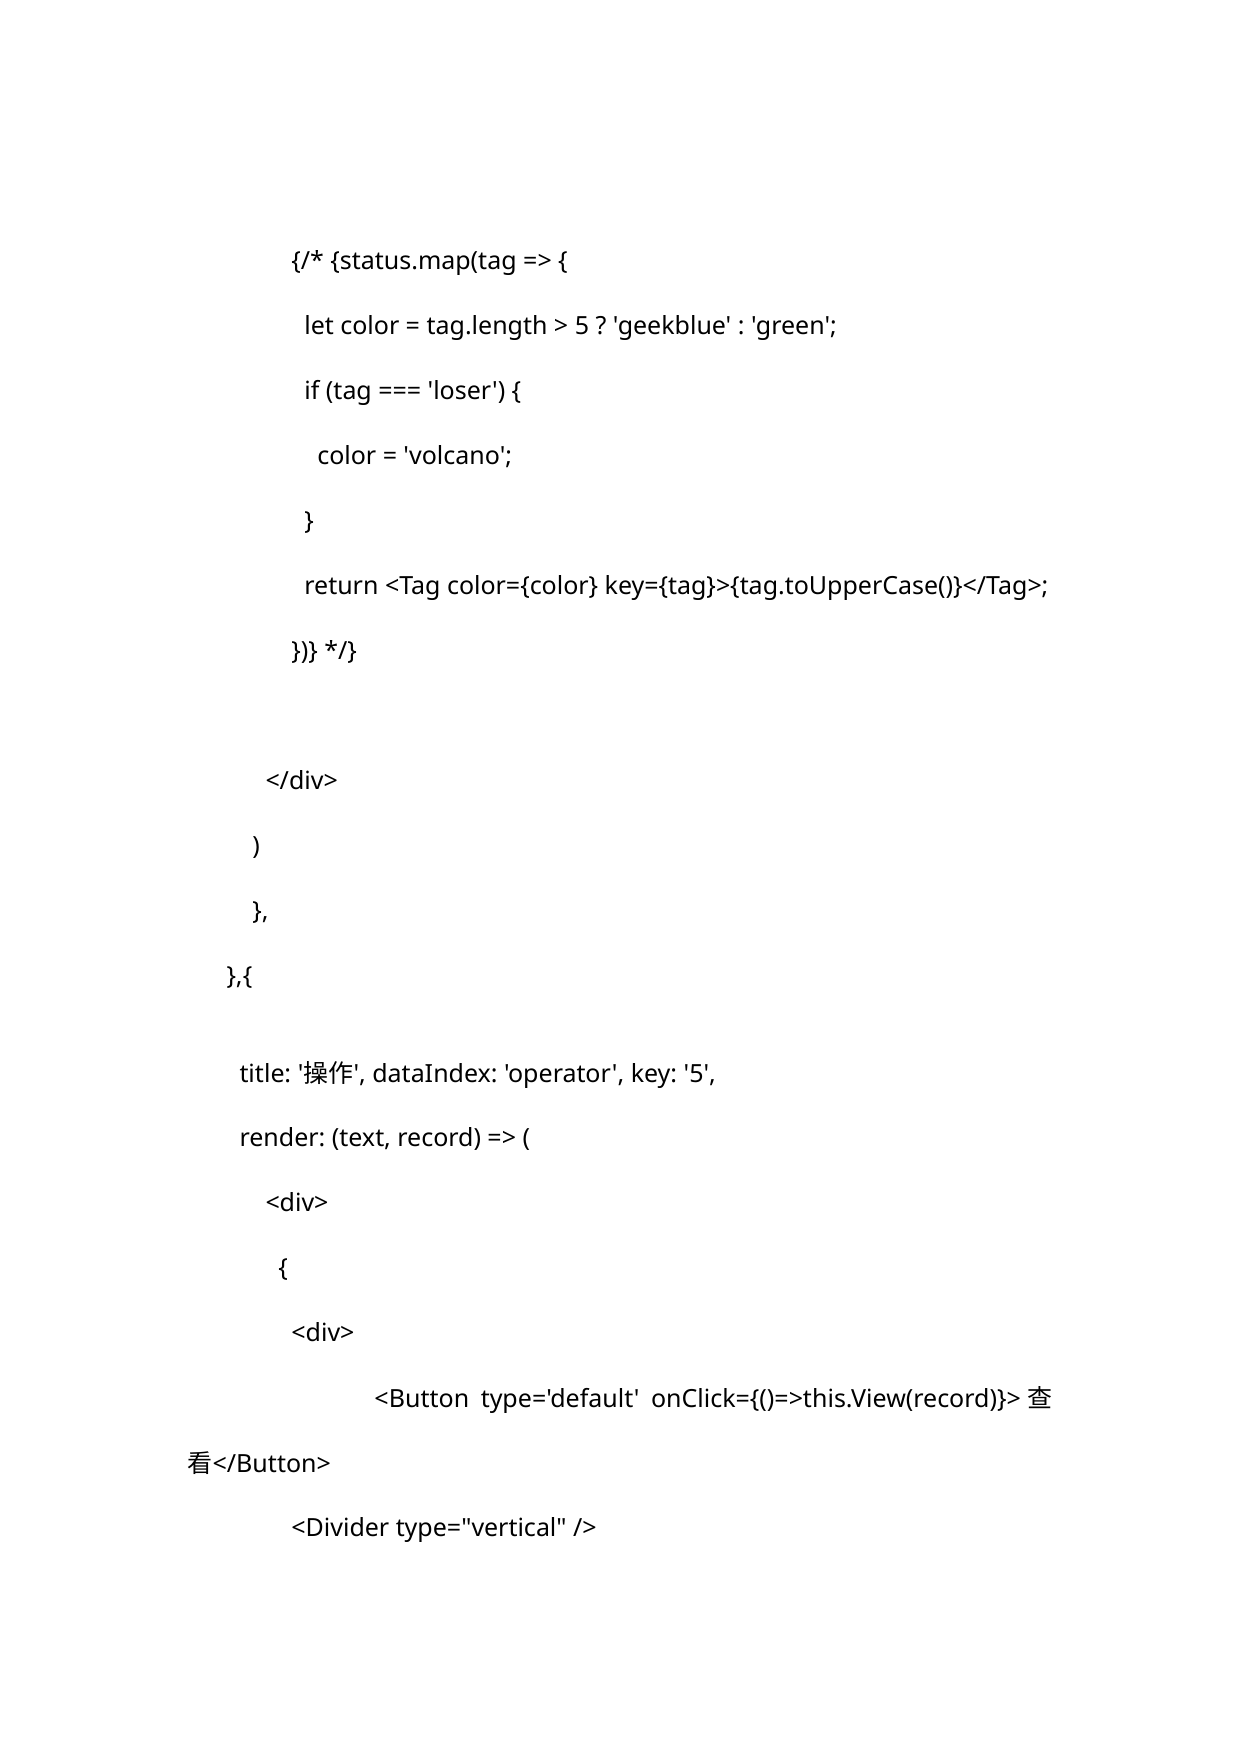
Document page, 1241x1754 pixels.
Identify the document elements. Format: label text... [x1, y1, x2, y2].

text render: (text, record) => ( [187, 1104, 1053, 1169]
text let color = tag.length > 5 ? 'geekblue' : 'green'; [187, 292, 1053, 357]
text <div> [187, 1299, 1053, 1364]
text {/* {status.map(tag => { [187, 227, 1053, 292]
text if (tag === 'loser') { [187, 357, 1053, 422]
text title: '操作', dataIndex: 'operator', key: '5', [187, 1039, 1053, 1104]
text } [187, 487, 1053, 552]
text color = 'volcano'; [187, 422, 1053, 487]
text <Divider type="vertical" /> [187, 1494, 1053, 1559]
text }, [187, 877, 1053, 942]
text },{ [187, 942, 1053, 1007]
text <div> [187, 1169, 1053, 1234]
text })} */} [187, 617, 1053, 682]
text { [187, 1234, 1053, 1299]
text <Button type='default' onClick={()=>this.View(record)}>查看</Button> [187, 1364, 1053, 1494]
text ) [187, 812, 1053, 877]
text </div> [187, 747, 1053, 812]
text return <Tag color={color} key={tag}>{tag.toUpperCase()}</Tag>; [187, 552, 1053, 617]
